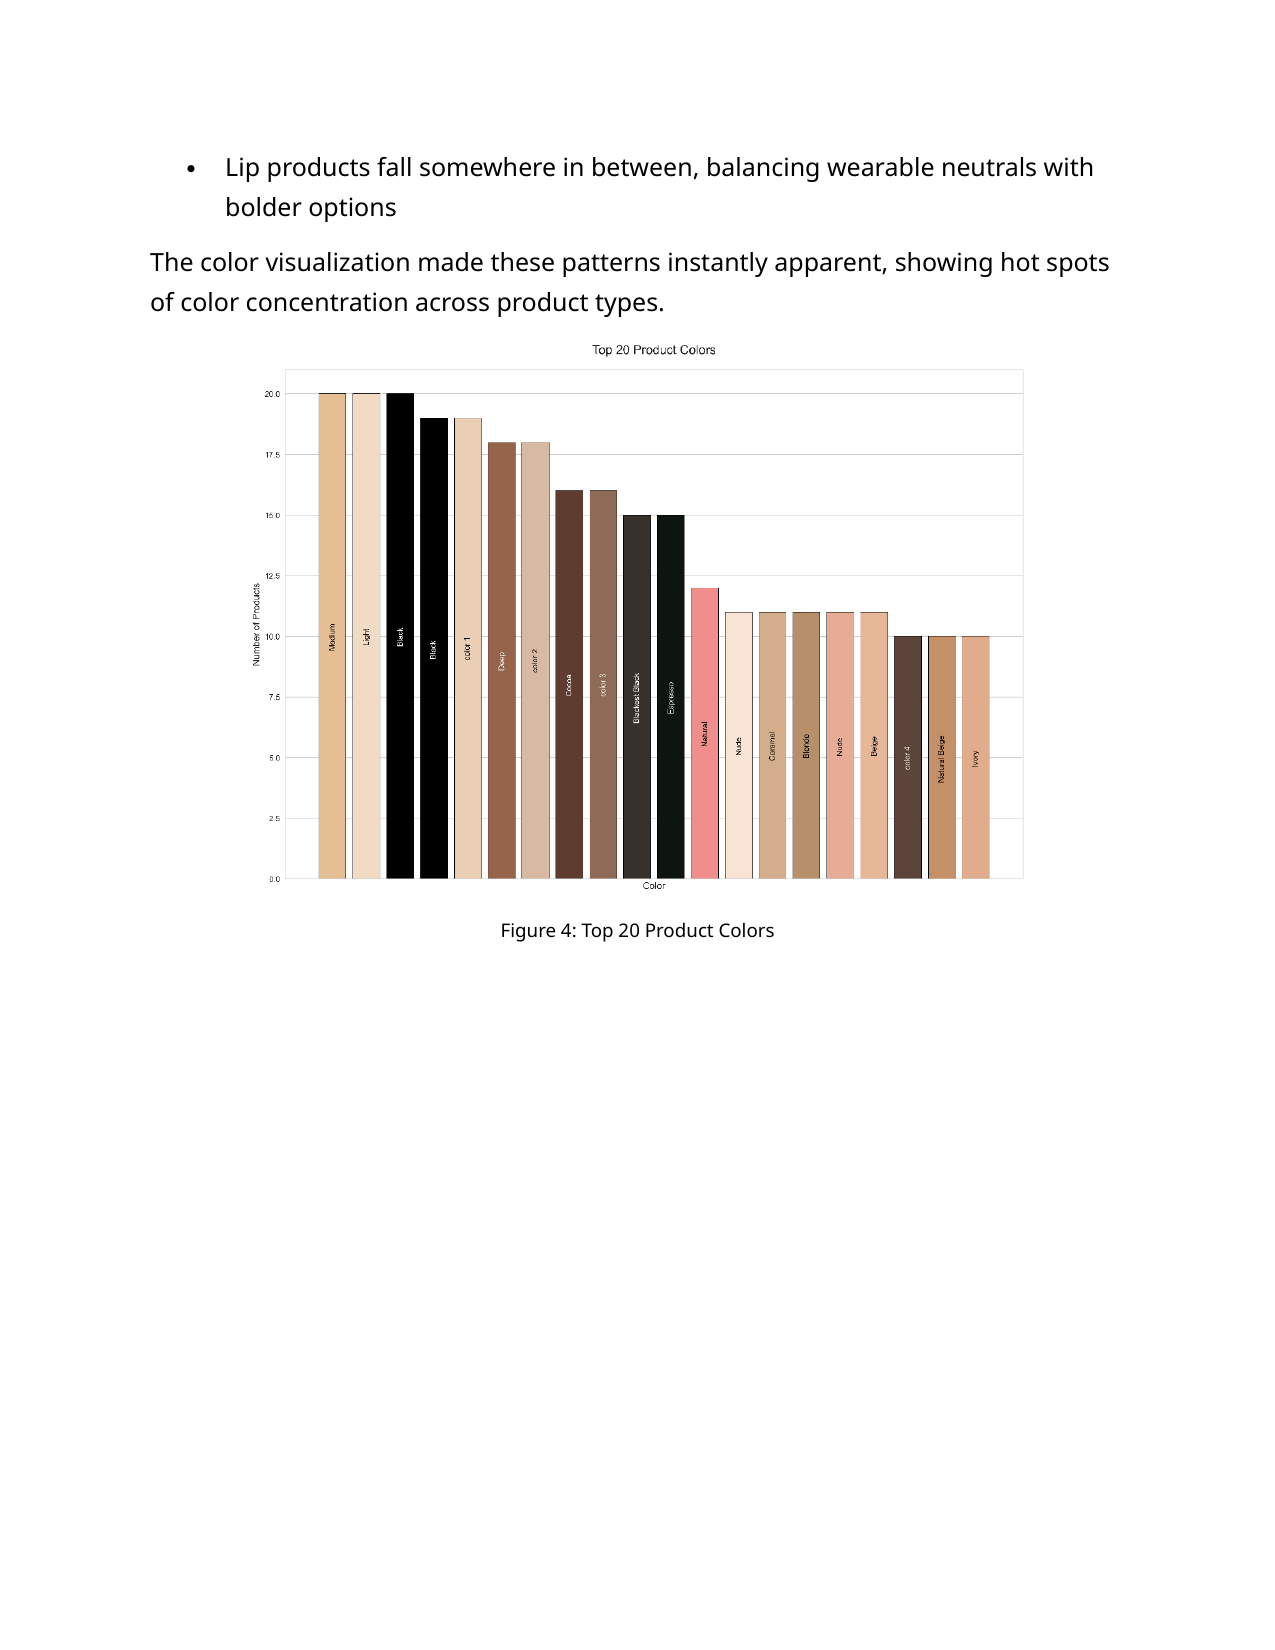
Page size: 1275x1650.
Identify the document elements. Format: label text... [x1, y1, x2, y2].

text Figure 4: Top 20 Product Colors [150, 917, 1125, 943]
list Lip products fall somewhere in between, balancing wearable neutrals with bolder options [187, 150, 1125, 223]
picture [247, 340, 1028, 896]
text The color visualization made these patterns instantly apparent, showing hot spots of color concentration across product types. [150, 245, 1125, 318]
